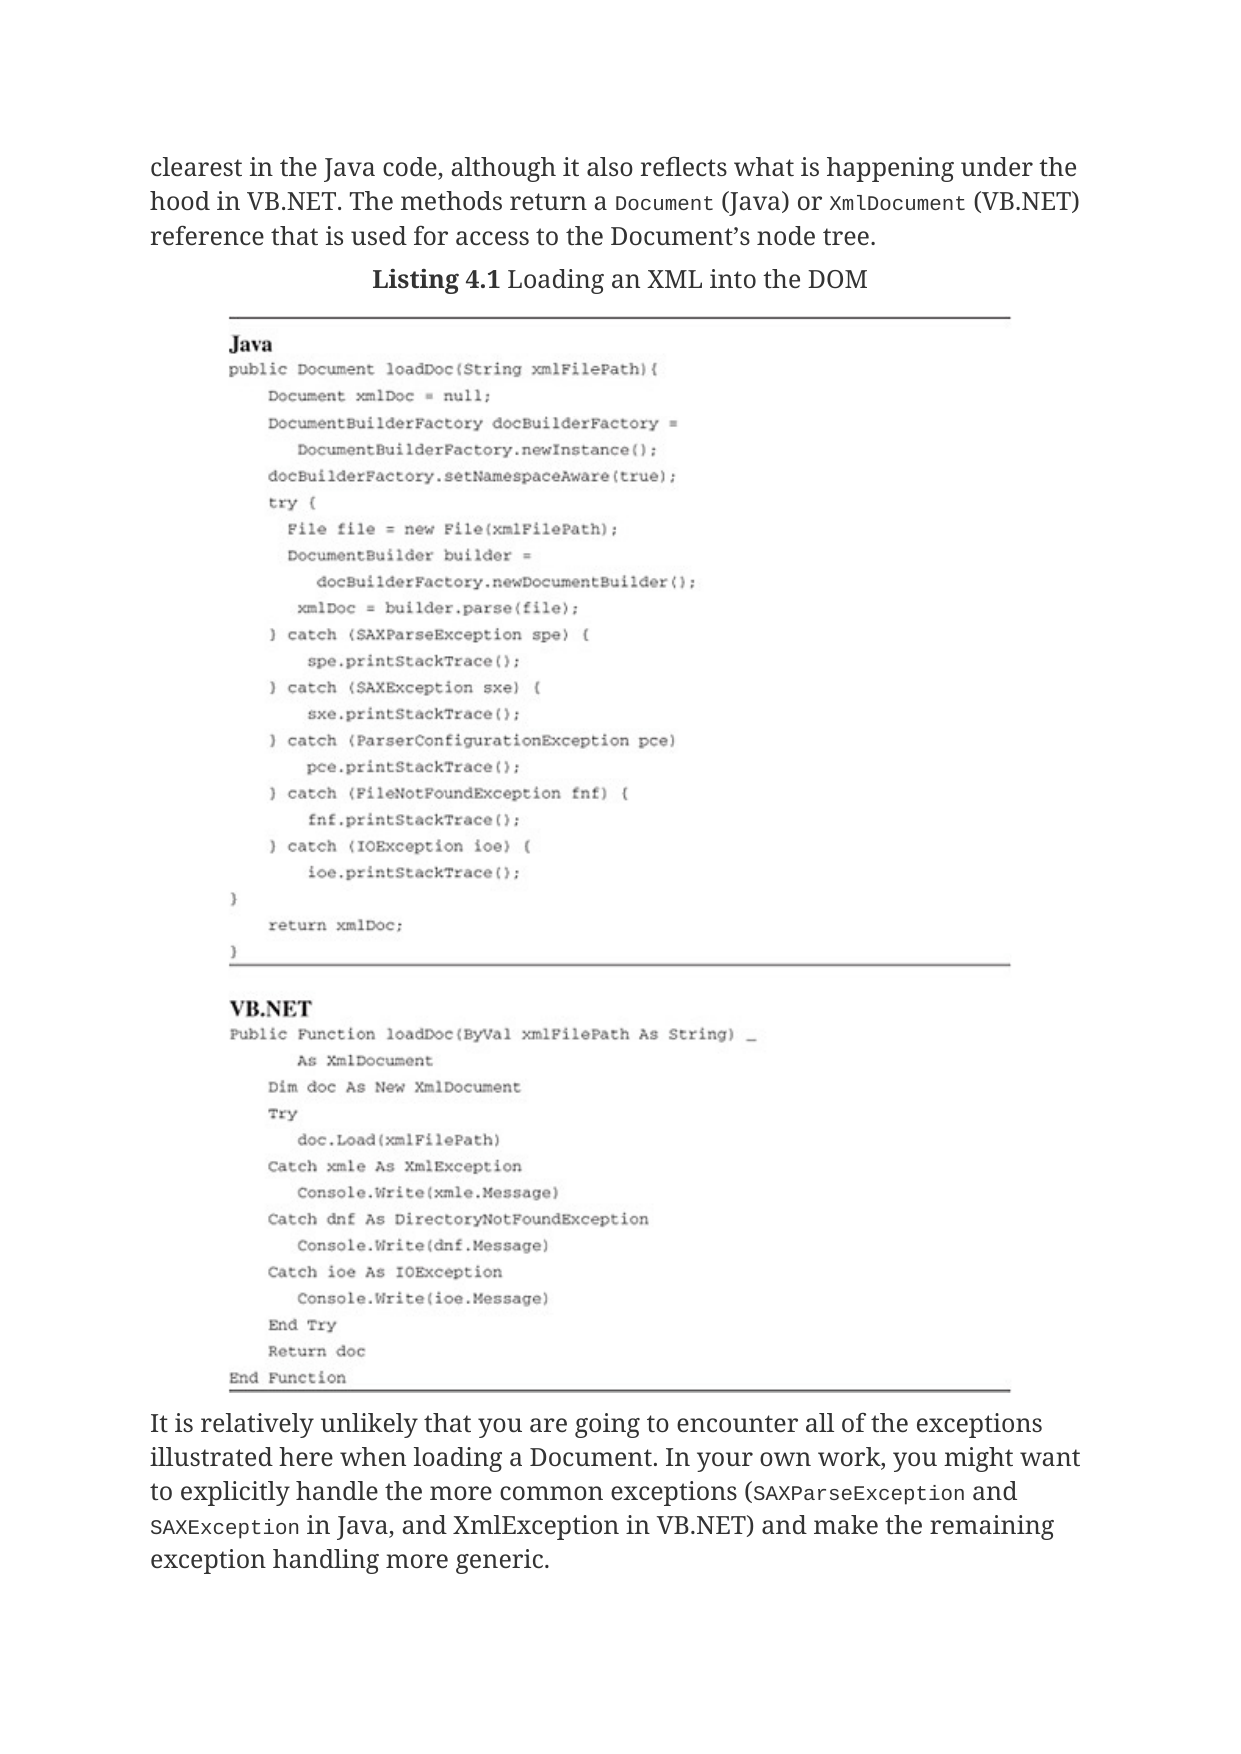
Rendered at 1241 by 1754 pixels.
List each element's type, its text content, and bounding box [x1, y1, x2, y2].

text Listing 4.1 Loading an XML into the DOM [150, 262, 1090, 296]
picture [228, 316, 1012, 404]
text It is relatively unlikely that you are going to encounter all of the exceptions illustrated here when loading a Document. In your own work, you might want to explicitly handle the more common exceptions (SAXParseException and SAXException in Java, and XmlException in VB.NET) and make the remaining exception handling more generic. [150, 1405, 1090, 1576]
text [150, 150, 1090, 252]
picture [228, 416, 1012, 1393]
